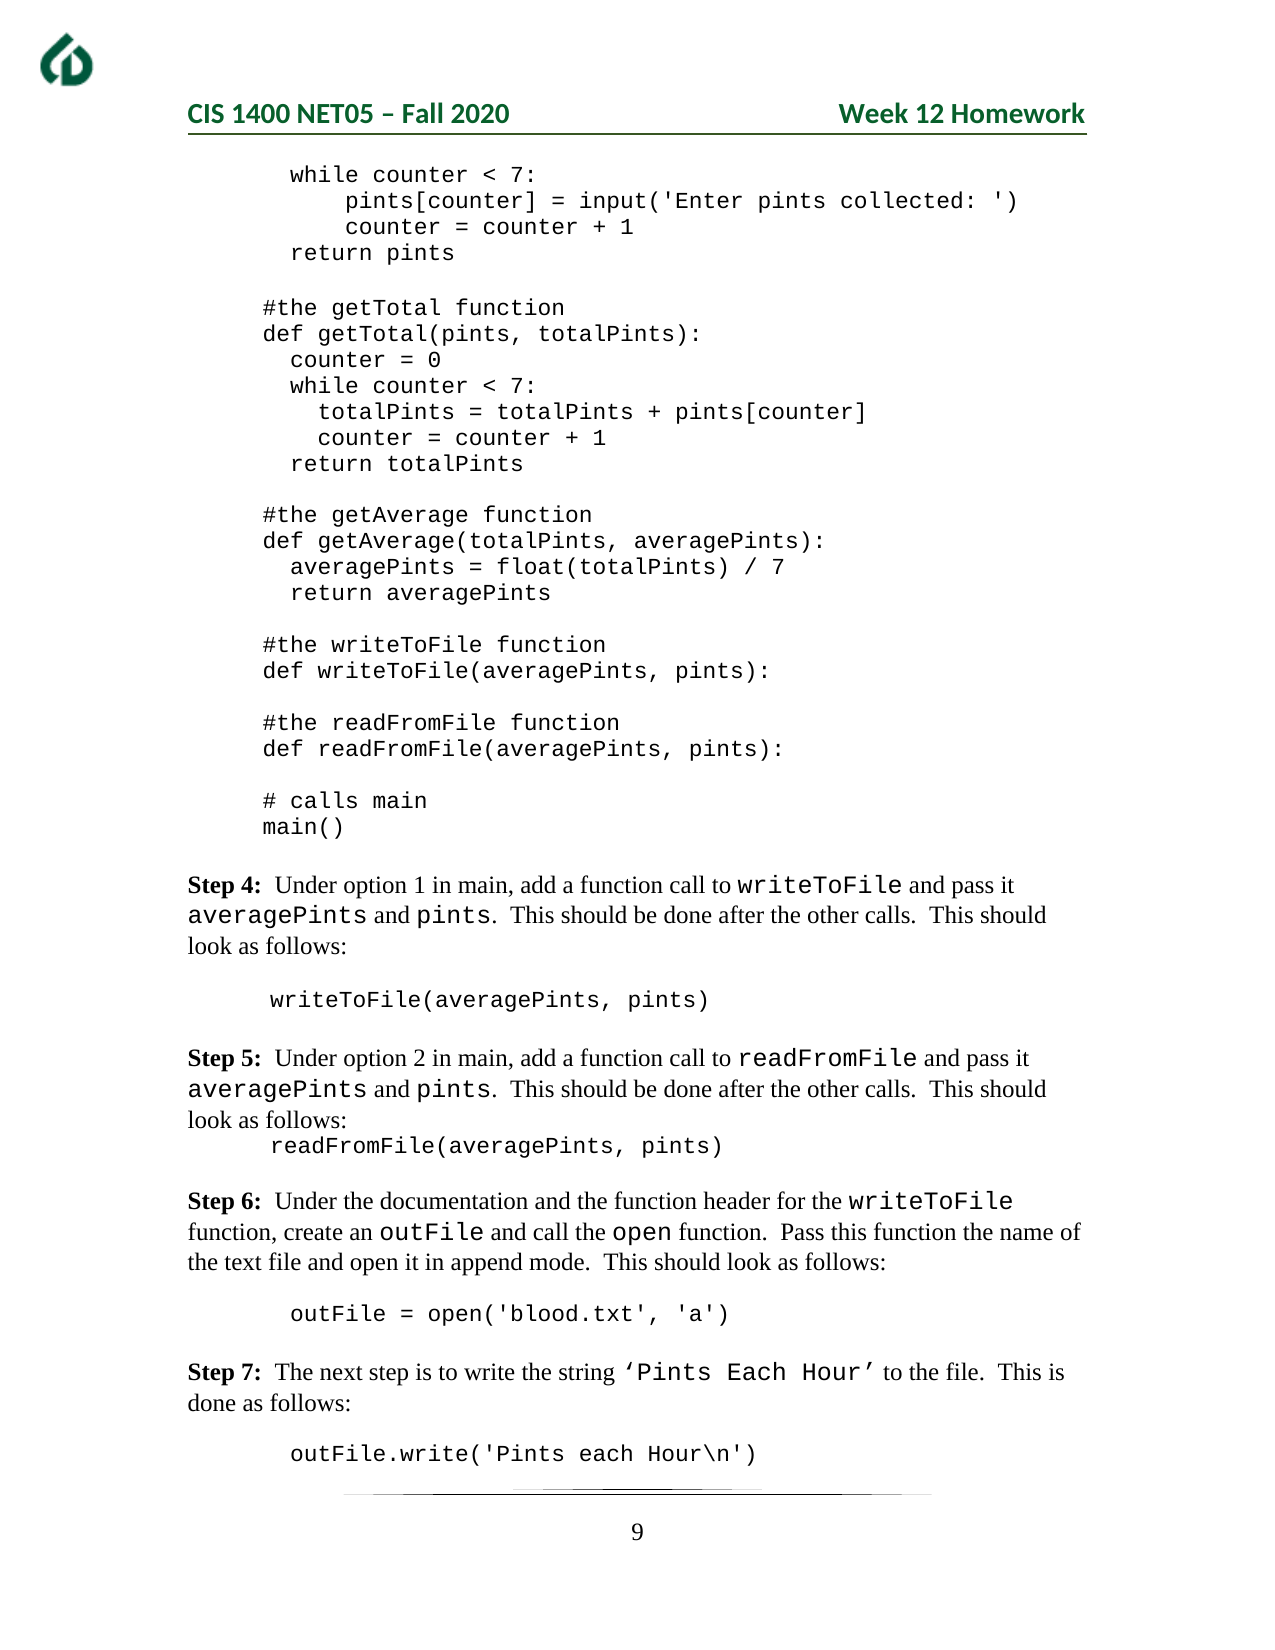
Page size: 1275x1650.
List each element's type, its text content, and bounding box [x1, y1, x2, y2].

picture [22, 17, 102, 113]
text pints[counter] = input('Enter pints collected: ') [262, 190, 1087, 216]
text #the writeToFile function [262, 633, 1087, 659]
text return averagePints [262, 582, 1087, 607]
text #the readFromFile function [262, 711, 1087, 737]
text def writeToFile(averagePints, pints): [262, 659, 1087, 685]
text averagePints = float(totalPints) / 7 [262, 556, 1087, 582]
text Step 4: Under option 1 in main, add a function call to writeToFile and pass it averagePints and pints. This should be done after the other calls. This should look as follows: [187, 870, 1087, 960]
text # calls main [262, 789, 1087, 815]
text writeToFile(averagePints, pints) [187, 989, 1087, 1015]
text while counter < 7: [262, 374, 1087, 400]
text while counter < 7: [262, 164, 1087, 190]
text Step 5: Under option 2 in main, add a function call to readFromFile and pass it averagePints and pints. This should be done after the other calls. This should look as follows: [187, 1043, 1087, 1134]
text def getAverage(totalPints, averagePints): [262, 530, 1087, 556]
text return pints [262, 242, 1087, 267]
text main() [262, 815, 1087, 841]
text counter = counter + 1 [262, 216, 1087, 242]
text Step 6: Under the documentation and the function header for the writeToFile function, create an outFile and call the open function. Pass this function the name of the text file and open it in append mode. This should look as follows: [187, 1186, 1087, 1276]
text outFile = open('blood.txt', 'a') [262, 1302, 1087, 1328]
text def readFromFile(averagePints, pints): [187, 737, 1087, 763]
text totalPints = totalPints + pints[counter] [262, 400, 1087, 426]
text return totalPints [262, 452, 1087, 478]
text counter = counter + 1 [262, 426, 1087, 452]
text counter = 0 [262, 348, 1087, 374]
text #the getAverage function [262, 504, 1087, 530]
text def getTotal(pints, totalPints): [262, 322, 1087, 348]
text outFile.write('Pints each Hour\n') [262, 1442, 1087, 1468]
text Step 7: The next step is to write the string ‘Pints Each Hour’ to the file. This is done as follows: [187, 1357, 1087, 1416]
text readFromFile(averagePints, pints) [187, 1134, 1087, 1160]
text #the getTotal function [262, 296, 1087, 322]
